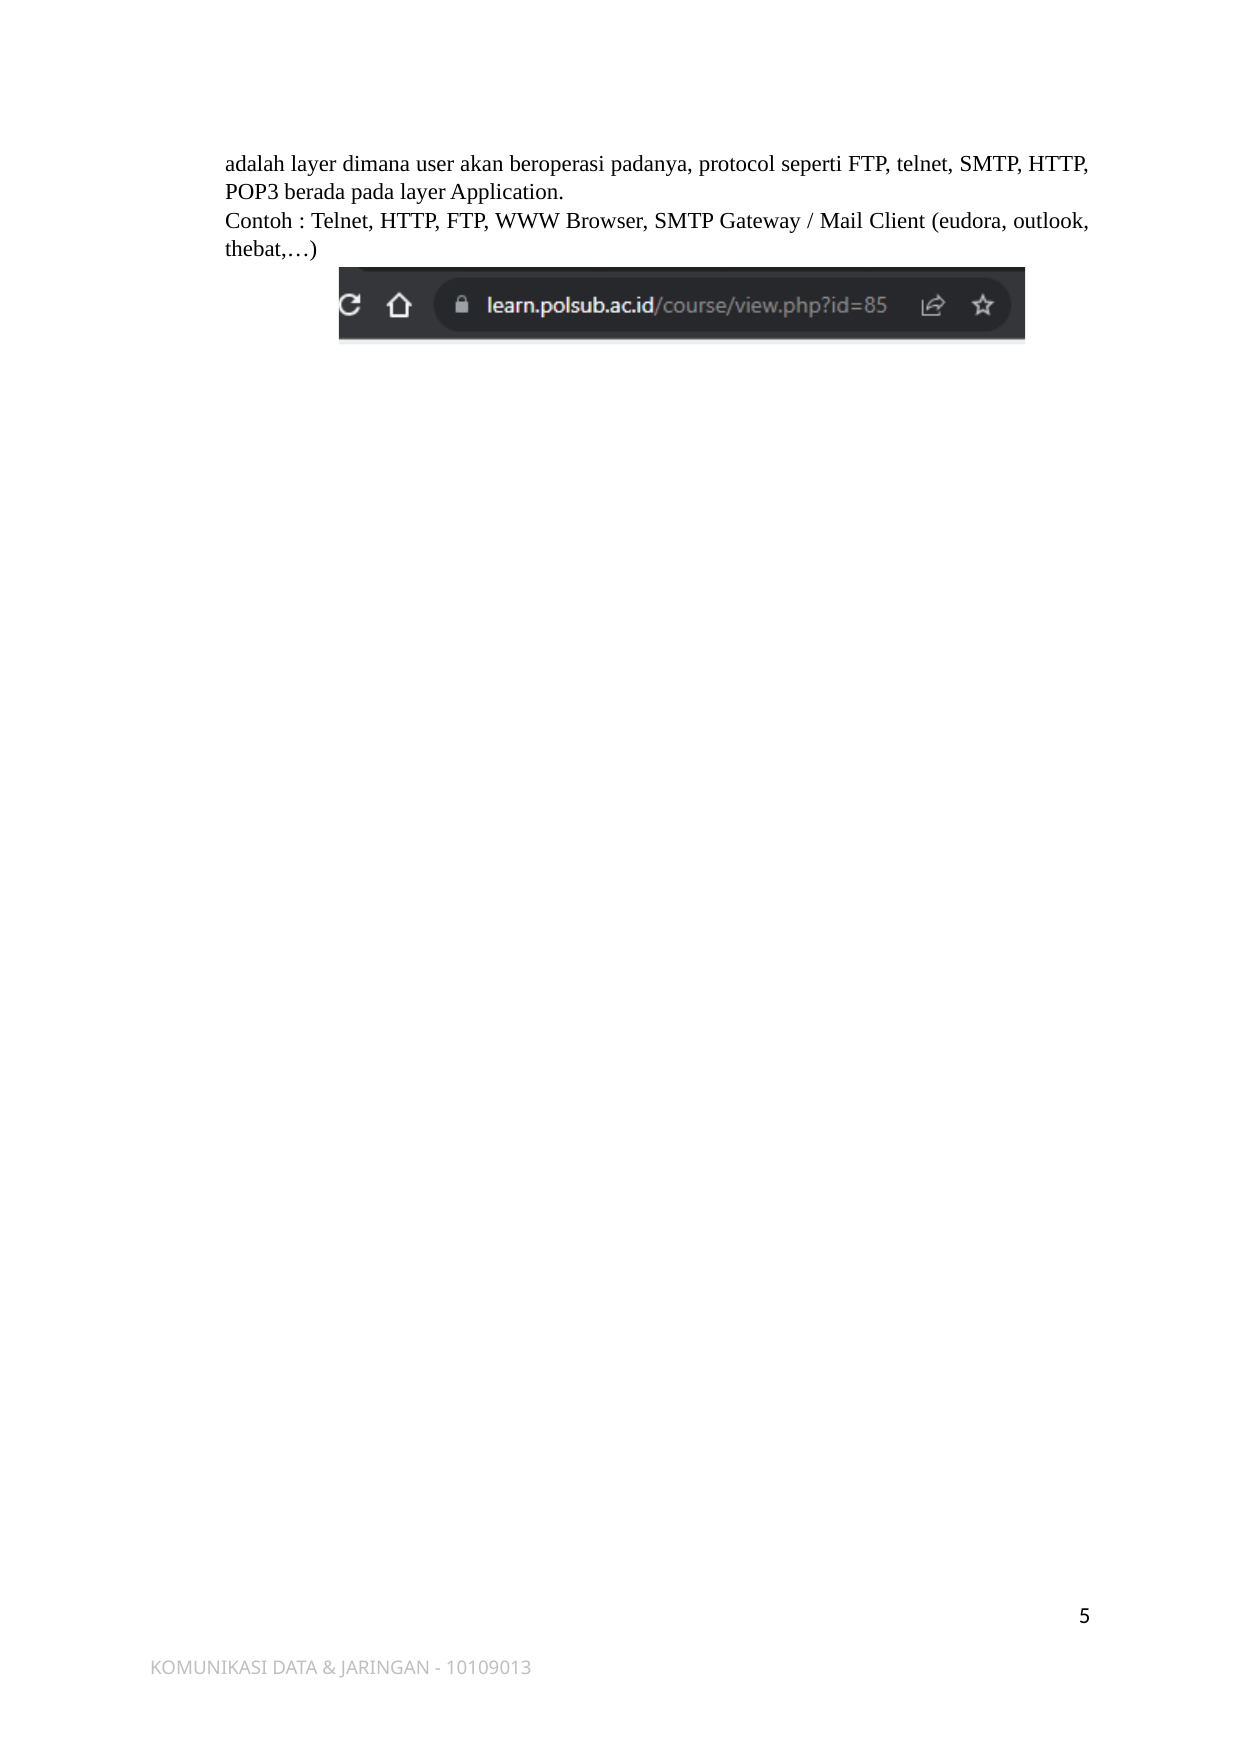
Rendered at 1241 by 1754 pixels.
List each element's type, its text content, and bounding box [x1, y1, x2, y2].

list Contoh : Telnet, HTTP, FTP, WWW Browser, SMTP Gateway / Mail Client (eudora, outlook, thebat,…) [225, 207, 1090, 262]
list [225, 150, 1090, 205]
picture [337, 267, 1024, 351]
